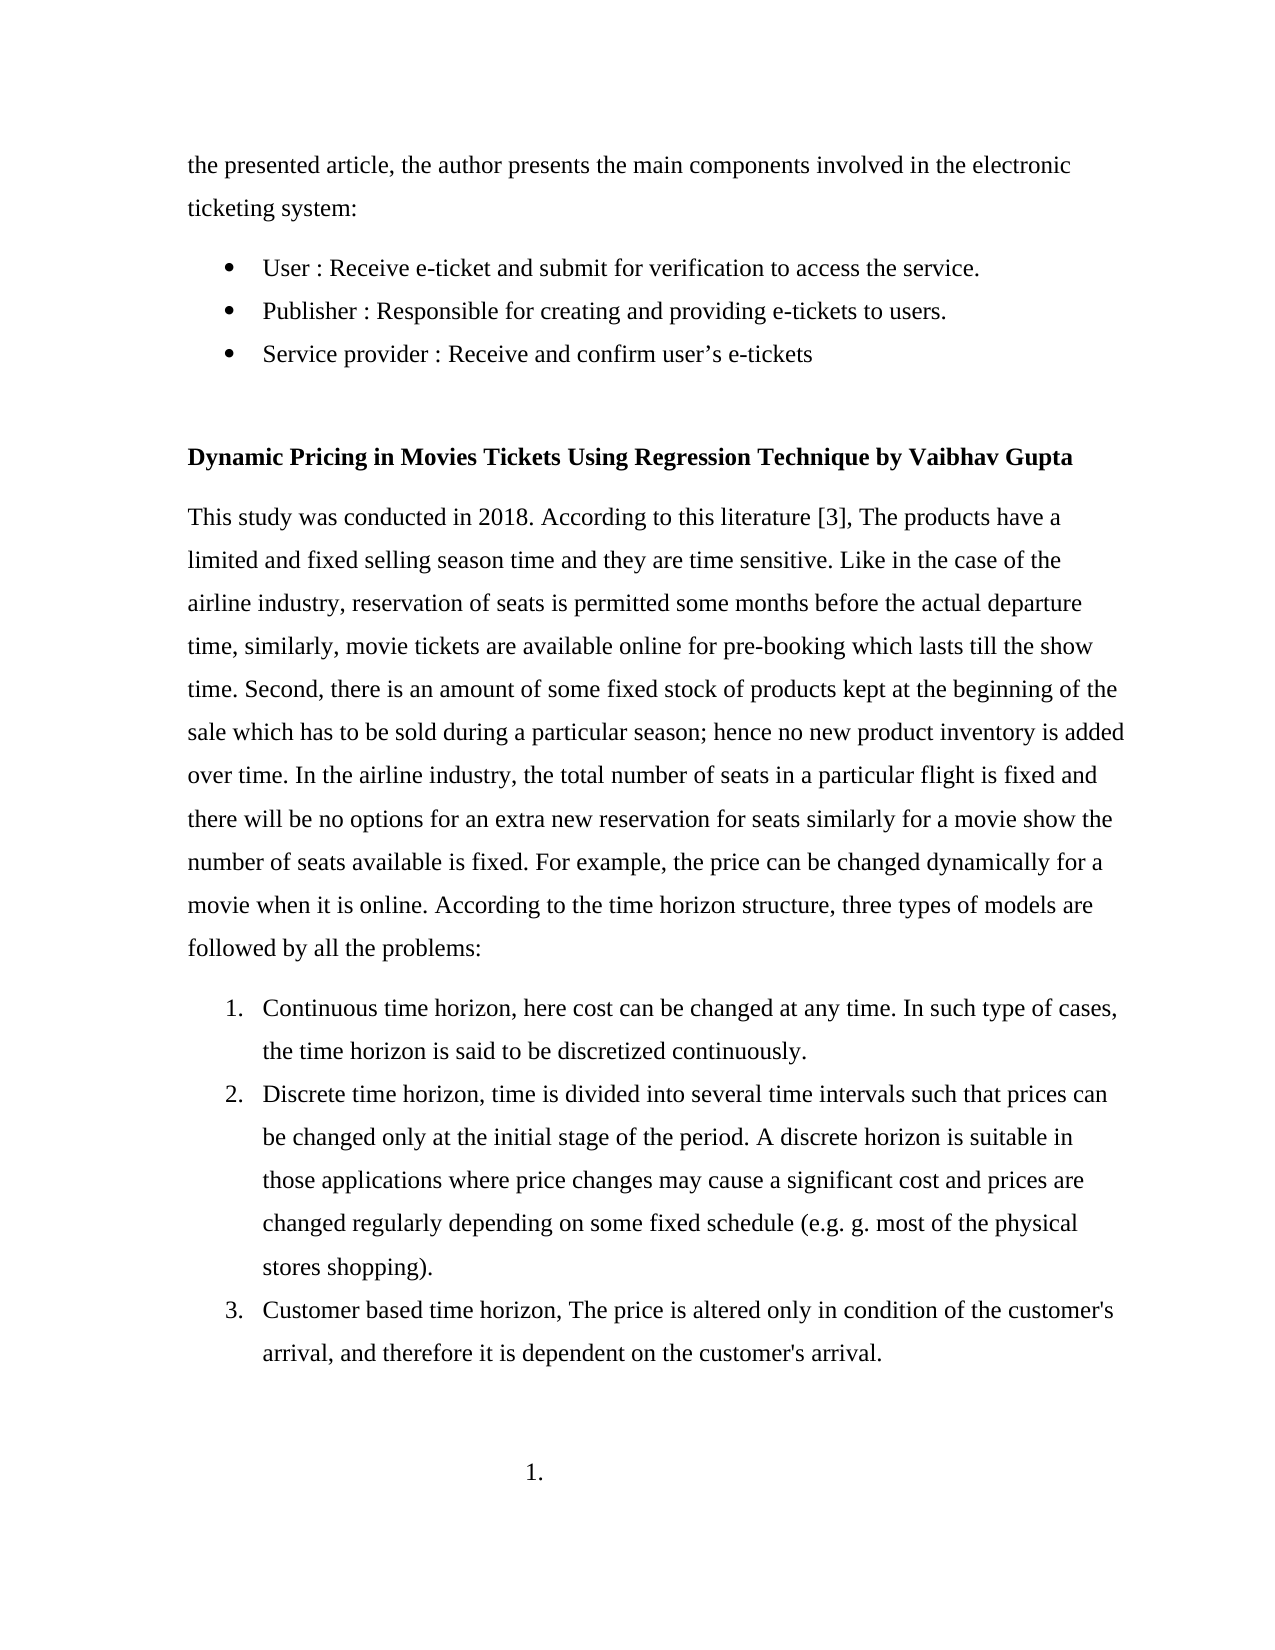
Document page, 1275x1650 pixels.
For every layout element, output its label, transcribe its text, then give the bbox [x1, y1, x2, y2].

list Service provider : Receive and confirm user’s e-tickets [225, 339, 1125, 368]
list Continuous time horizon, here cost can be changed at any time. In such type of cases, the time horizon is said to be discretized continuously. [225, 993, 1125, 1065]
list User : Receive e-ticket and submit for verification to access the service. [225, 253, 1125, 282]
list Discrete time horizon, time is divided into several time intervals such that prices can be changed only at the initial stage of the period. A discrete horizon is suitable in those applications where price changes may cause a significant cost and prices are changed regularly depending on some fixed schedule (e.g. g. most of the physical stores shopping). [225, 1079, 1125, 1280]
text This study was conducted in 2018. According to this literature, The products have a limited and fixed selling season time and they are time sensitive. Like in the case of the airline industry, reservation of seats is permitted some months before the actual departure time, similarly, movie tickets are available online for pre-booking which lasts till the show time. Second, there is an amount of some fixed stock of products kept at the beginning of the sale which has to be sold during a particular season; hence no new product inventory is added over time. In the airline industry, the total number of seats in a particular flight is fixed and there will be no options for an extra new reservation for seats similarly for a movie show the number of seats available is fixed. For example, the price can be changed dynamically for a movie when it is online. According to the time horizon structure, three types of models are followed by all the problems: [187, 502, 1125, 962]
list Publisher : Responsible for creating and providing e-tickets to users. [225, 296, 1125, 325]
text Dynamic Pricing in Movies Tickets Using Regression Technique by Vaibhav Gupta [187, 442, 1125, 471]
list Customer based time horizon, The price is altered only in condition of the customer's arrival, and therefore it is dependent on the customer's arrival. [225, 1295, 1125, 1367]
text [187, 150, 1125, 222]
